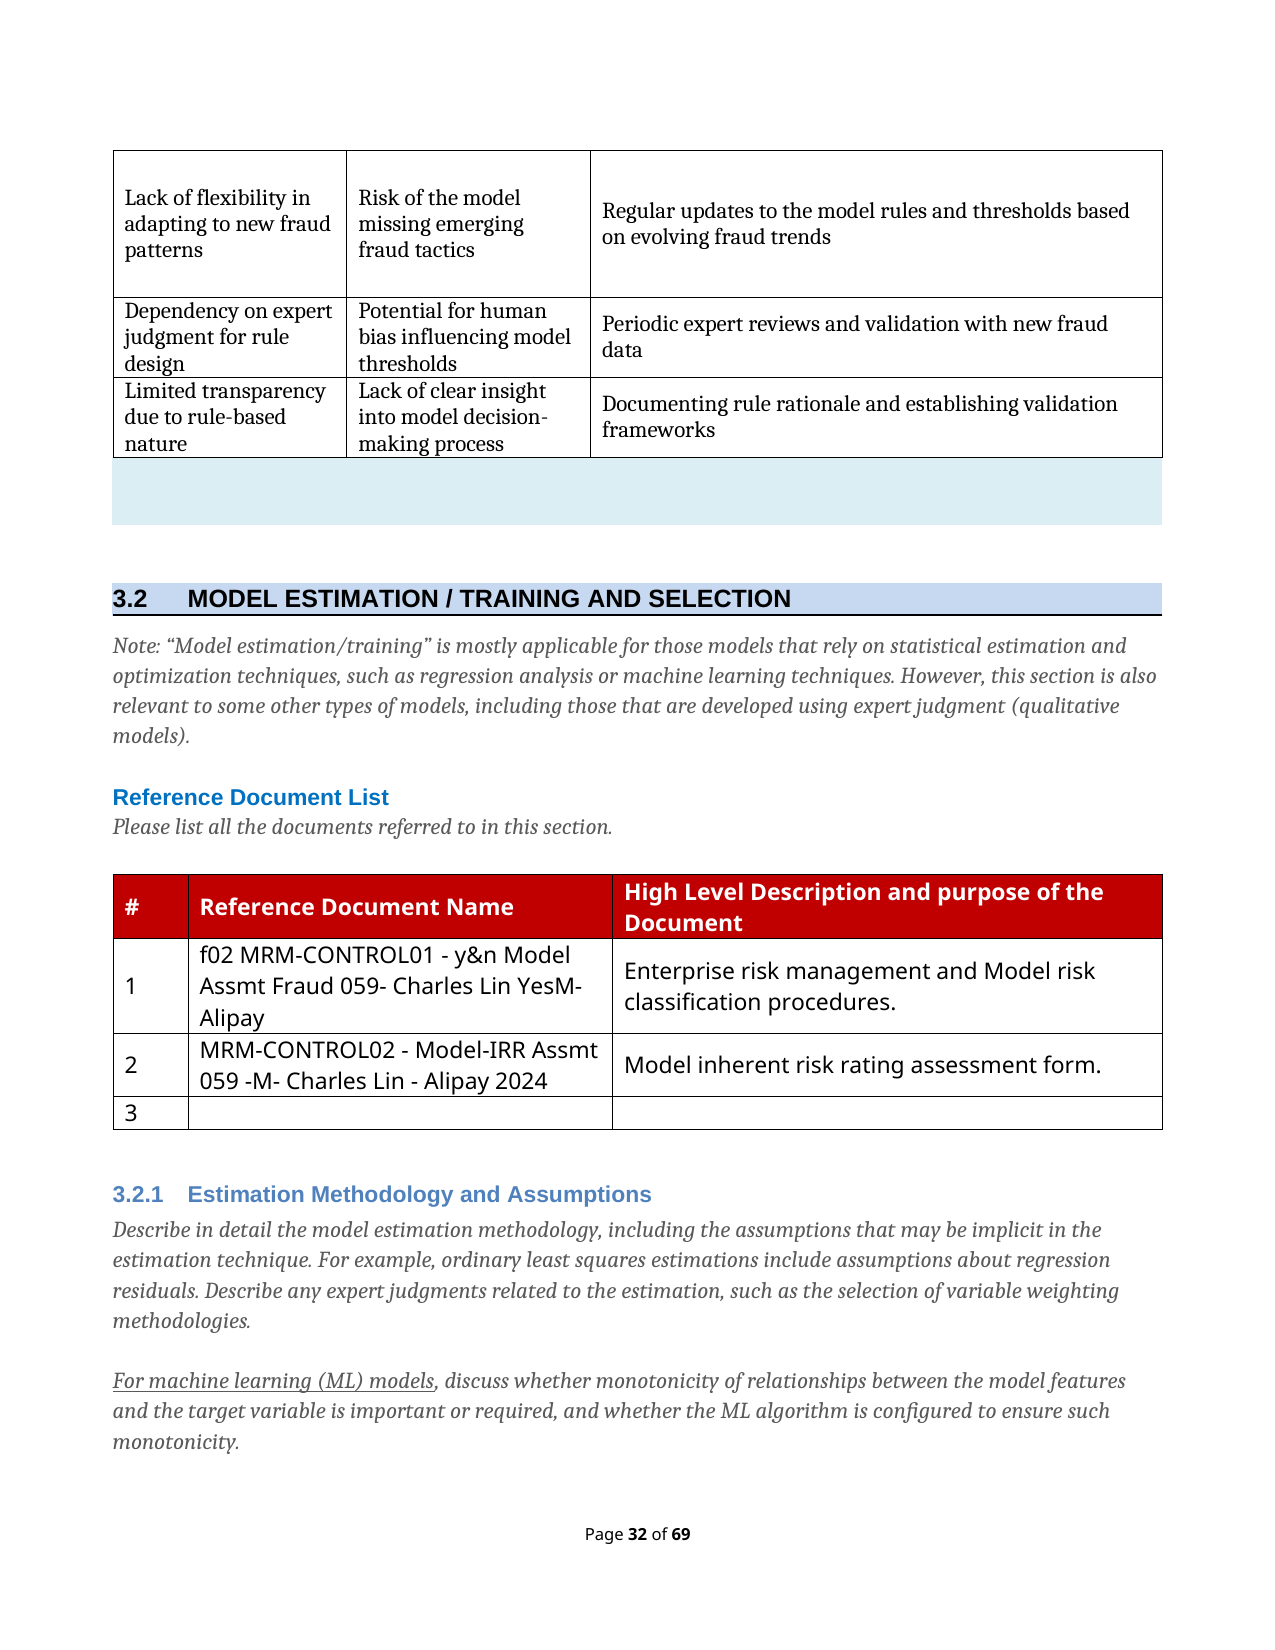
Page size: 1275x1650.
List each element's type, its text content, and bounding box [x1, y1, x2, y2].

table_header Reference Document Name [189, 875, 612, 938]
table_cell [189, 1097, 612, 1128]
text For machine learning (ML) models, discuss whether monotonicity of relationships between the model features and the target variable is important or required, and whether the ML algorithm is configured to ensure such monotonicity. [112, 1368, 1162, 1455]
table_header High Level Description and purpose of the Document [613, 875, 1162, 938]
table_cell Dependency on expert judgment for rule design [114, 298, 346, 377]
text Describe in detail the model estimation methodology, including the assumptions that may be implicit in the estimation technique. For example, ordinary least squares estimations include assumptions about regression residuals. Describe any expert judgments related to the estimation, such as the selection of variable weighting methodologies. [112, 1217, 1162, 1334]
subtitle MODEL ESTIMATION / TRAINING AND SELECTION [112, 583, 1162, 616]
table_cell Enterprise risk management and Model risk classification procedures. [613, 939, 1162, 1033]
text Note: “Model estimation/training” is mostly applicable for those models that rely on statistical estimation and optimization techniques, such as regression analysis or machine learning techniques. However, this section is also relevant to some other types of models, including those that are developed using expert judgment (qualitative models). [112, 633, 1162, 750]
table_cell Periodic expert reviews and validation with new fraud data [591, 298, 1162, 377]
table_cell Regular updates to the model rules and thresholds based on evolving fraud trends [591, 151, 1162, 297]
table_cell MRM-CONTROL02 - Model-IRR Assmt 059 -M- Charles Lin - Alipay 2024 [189, 1034, 612, 1096]
table_cell 2 [114, 1034, 188, 1096]
table_cell Model inherent risk rating assessment form. [613, 1034, 1162, 1096]
table_cell 3 [114, 1097, 188, 1128]
table_cell f02 MRM-CONTROL01 - y&n Model Assmt Fraud 059- Charles Lin YesM- Alipay [189, 939, 612, 1033]
text Please list all the documents referred to in this section. [112, 814, 1162, 840]
table_cell Lack of clear insight into model decision-making process [347, 378, 590, 457]
table_header # [114, 875, 188, 938]
table_cell Documenting rule rationale and establishing validation frameworks [591, 378, 1162, 457]
table_cell Potential for human bias influencing model thresholds [347, 298, 590, 377]
table_cell Limited transparency due to rule-based nature [114, 378, 346, 457]
table_cell [613, 1097, 1162, 1128]
text Reference Document List [112, 784, 1162, 810]
table_cell Risk of the model missing emerging fraud tactics [347, 151, 590, 297]
table_cell 1 [114, 939, 188, 1033]
table_cell Lack of flexibility in adapting to new fraud patterns [114, 151, 346, 297]
subtitle Estimation Methodology and Assumptions [112, 1181, 1162, 1207]
